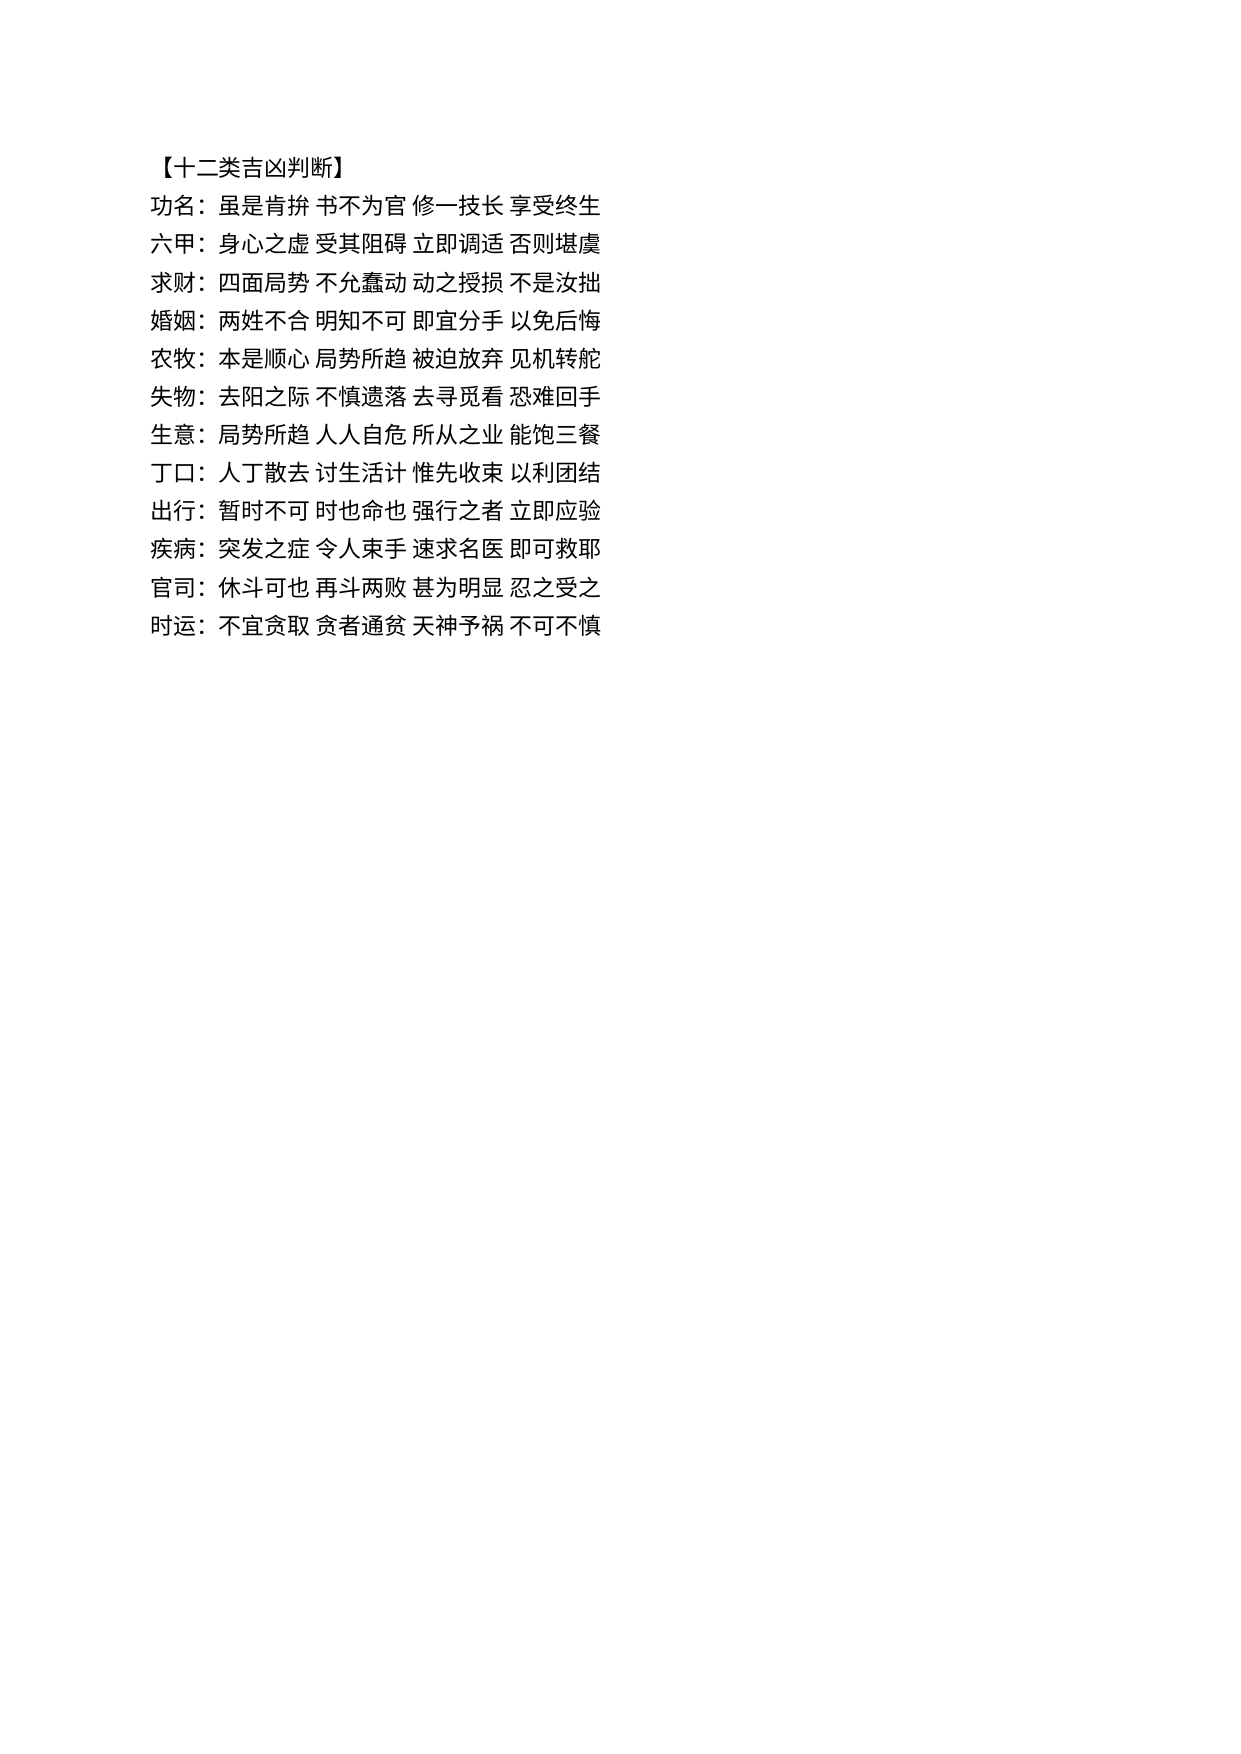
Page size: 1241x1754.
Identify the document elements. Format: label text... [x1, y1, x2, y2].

text 失物：去阳之际 不慎遗落 去寻觅看 恐难回手 [150, 379, 1090, 412]
text 六甲：身心之虚 受其阻碍 立即调适 否则堪虞 [150, 226, 1090, 259]
text 生意：局势所趋 人人自危 所从之业 能饱三餐 [150, 417, 1090, 450]
text 【十二类吉凶判断】 [150, 150, 1090, 183]
text 丁口：人丁散去 讨生活计 惟先收束 以利团结 [150, 455, 1090, 488]
text 农牧：本是顺心 局势所趋 被迫放弃 见机转舵 [150, 341, 1090, 374]
text 功名：虽是肯拚 书不为官 修一技长 享受终生 [150, 188, 1090, 221]
text 出行：暂时不可 时也命也 强行之者 立即应验 [150, 493, 1090, 526]
text 疾病：突发之症 令人束手 速求名医 即可救耶 [150, 531, 1090, 564]
text 求财：四面局势 不允蠢动 动之授损 不是汝拙 [150, 264, 1090, 298]
text 婚姻：两姓不合 明知不可 即宜分手 以免后悔 [150, 302, 1090, 336]
text 时运：不宜贪取 贪者通贫 天神予祸 不可不慎 [150, 607, 1090, 641]
text 官司：休斗可也 再斗两败 甚为明显 忍之受之 [150, 569, 1090, 603]
